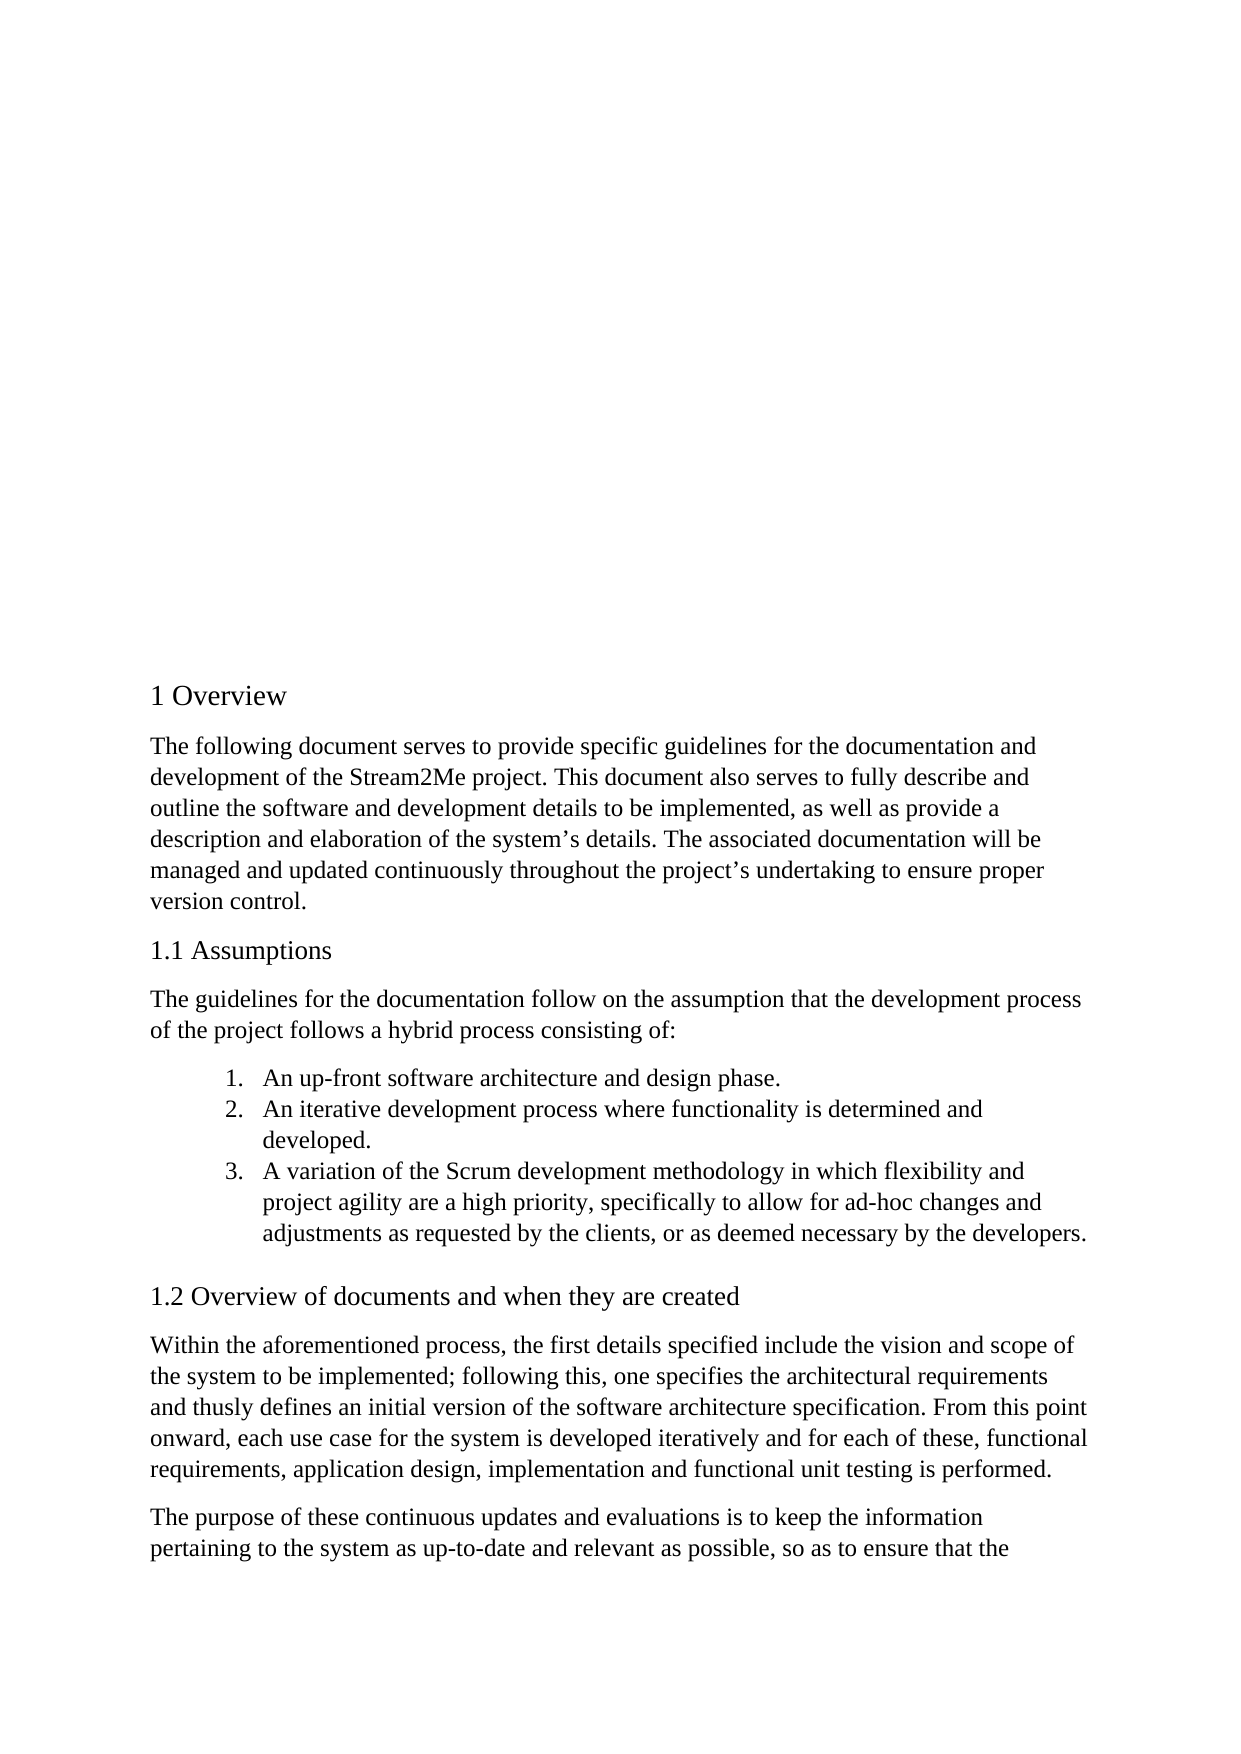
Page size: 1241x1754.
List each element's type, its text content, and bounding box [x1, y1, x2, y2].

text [150, 1502, 1090, 1562]
text The guidelines for the documentation follow on the assumption that the development process of the project follows a hybrid process consisting of: [150, 984, 1090, 1044]
list An iterative development process where functionality is determined and developed. [225, 1094, 1090, 1154]
list A variation of the Scrum development methodology in which flexibility and project agility are a high priority, specifically to allow for ad-hoc changes and adjustments as requested by the clients, or as deemed necessary by the developers. [225, 1156, 1090, 1247]
list Overview of documents and when they are created [150, 1280, 1090, 1311]
list Assumptions [150, 934, 1090, 965]
list An up-front software architecture and design phase. [225, 1063, 1090, 1092]
text The following document serves to provide specific guidelines for the documentation and development of the Stream2Me project. This document also serves to fully describe and outline the software and development details to be implemented, as well as provide a description and elaboration of the system’s details. The associated documentation will be managed and updated continuously throughout the project’s undertaking to ensure proper version control. [150, 731, 1090, 915]
text Within the aforementioned process, the first details specified include the vision and scope of the system to be implemented; following this, one specifies the architectural requirements and thusly defines an initial version of the software architecture specification. From this point onward, each use case for the system is developed iteratively and for each of these, functional requirements, application design, implementation and functional unit testing is performed. [150, 1330, 1090, 1483]
text 1 Overview [150, 678, 1090, 712]
